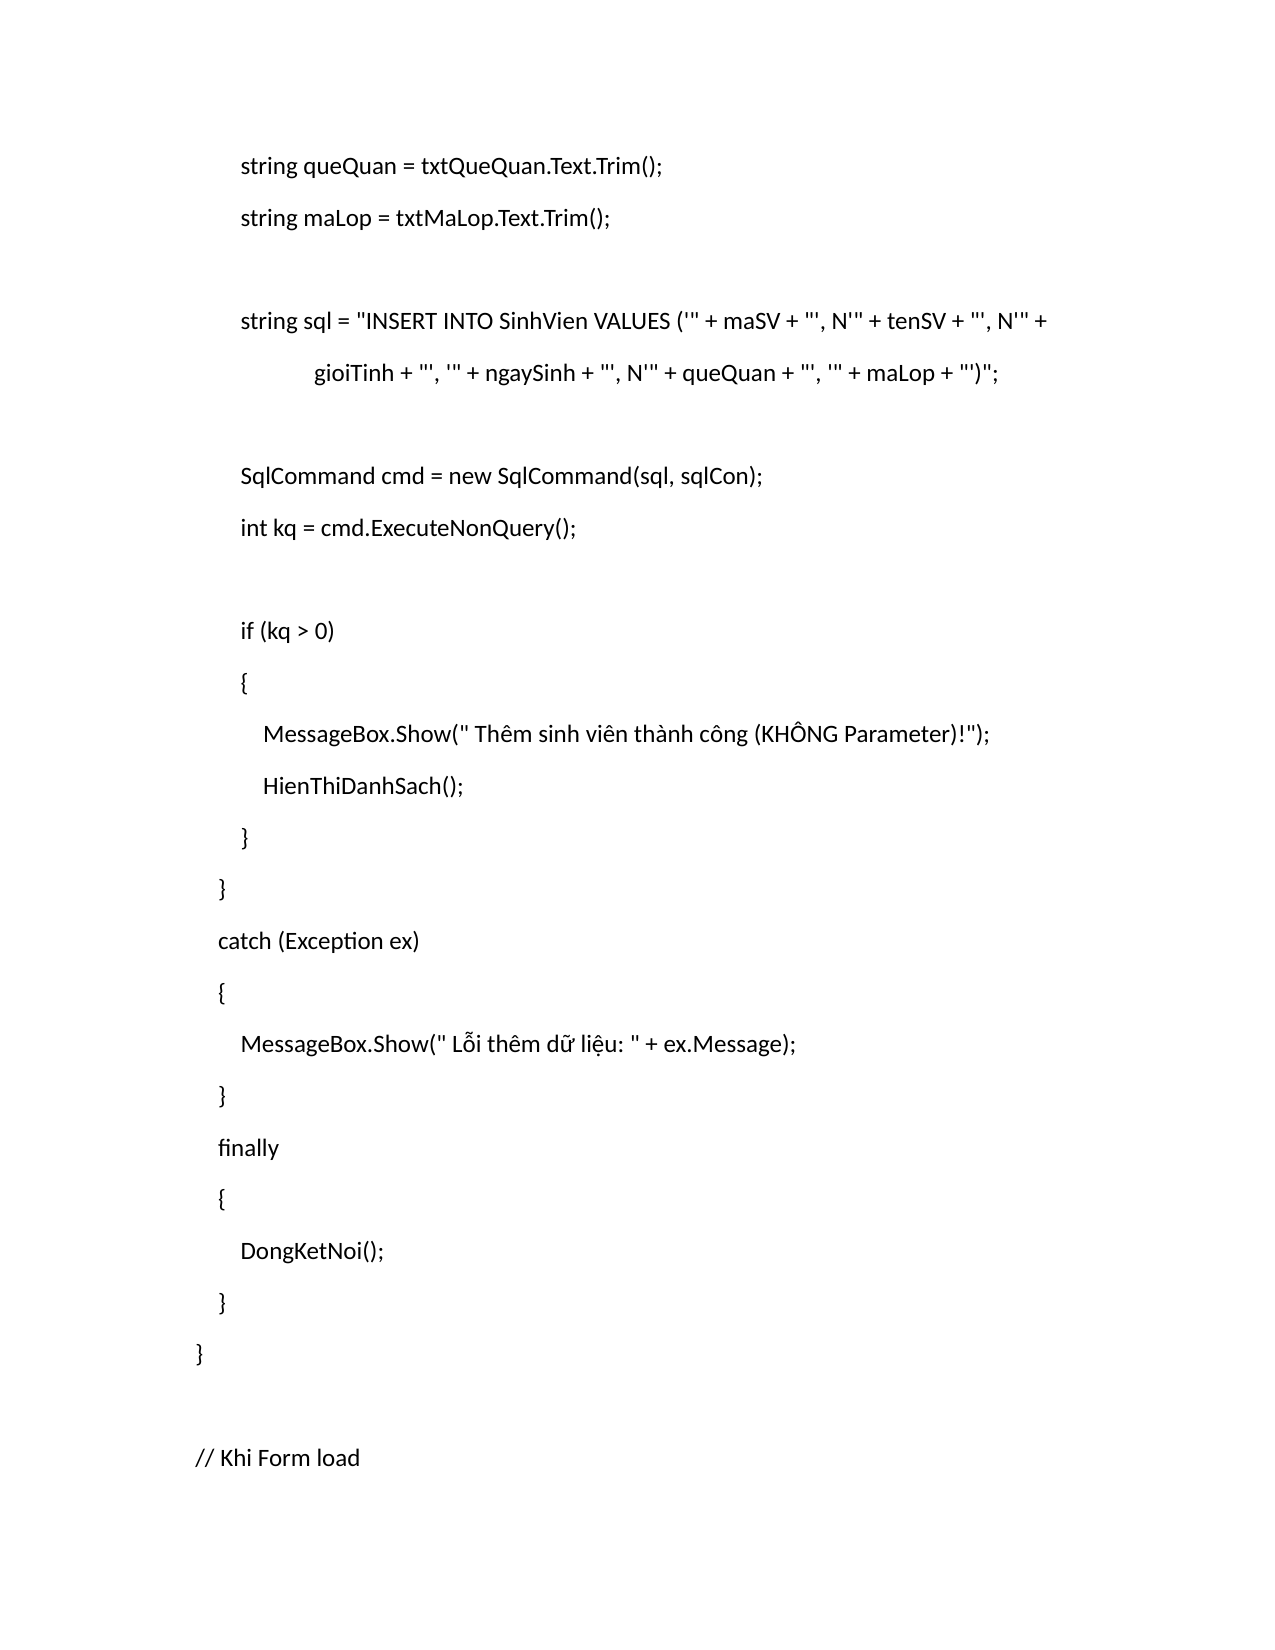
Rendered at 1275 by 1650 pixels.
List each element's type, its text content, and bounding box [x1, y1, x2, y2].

text string maLop = txtMaLop.Text.Trim(); [150, 202, 1125, 232]
text gioiTinh + "', '" + ngaySinh + "', N'" + queQuan + "', '" + maLop + "')"; [150, 357, 1125, 387]
text { [150, 667, 1125, 697]
text { [150, 1183, 1125, 1214]
text } [150, 1287, 1125, 1317]
text finally [150, 1132, 1125, 1162]
text // Khi Form load [150, 1442, 1125, 1472]
text string queQuan = txtQueQuan.Text.Trim(); [150, 150, 1125, 181]
text int kq = cmd.ExecuteNonQuery(); [150, 512, 1125, 542]
text } [150, 1080, 1125, 1111]
text catch (Exception ex) [150, 925, 1125, 956]
text HienThiDanhSach(); [150, 770, 1125, 801]
text } [150, 822, 1125, 852]
text MessageBox.Show(" Thêm sinh viên thành công (KHÔNG Parameter)!"); [150, 718, 1125, 749]
text } [150, 1338, 1125, 1369]
text string sql = "INSERT INTO SinhVien VALUES ('" + maSV + "', N'" + tenSV + "', N'" + [150, 305, 1125, 336]
text DongKetNoi(); [150, 1235, 1125, 1266]
text SqlCommand cmd = new SqlCommand(sql, sqlCon); [150, 460, 1125, 491]
text } [150, 873, 1125, 904]
text if (kq > 0) [150, 615, 1125, 646]
text MessageBox.Show(" Lỗi thêm dữ liệu: " + ex.Message); [150, 1028, 1125, 1059]
text { [150, 977, 1125, 1007]
